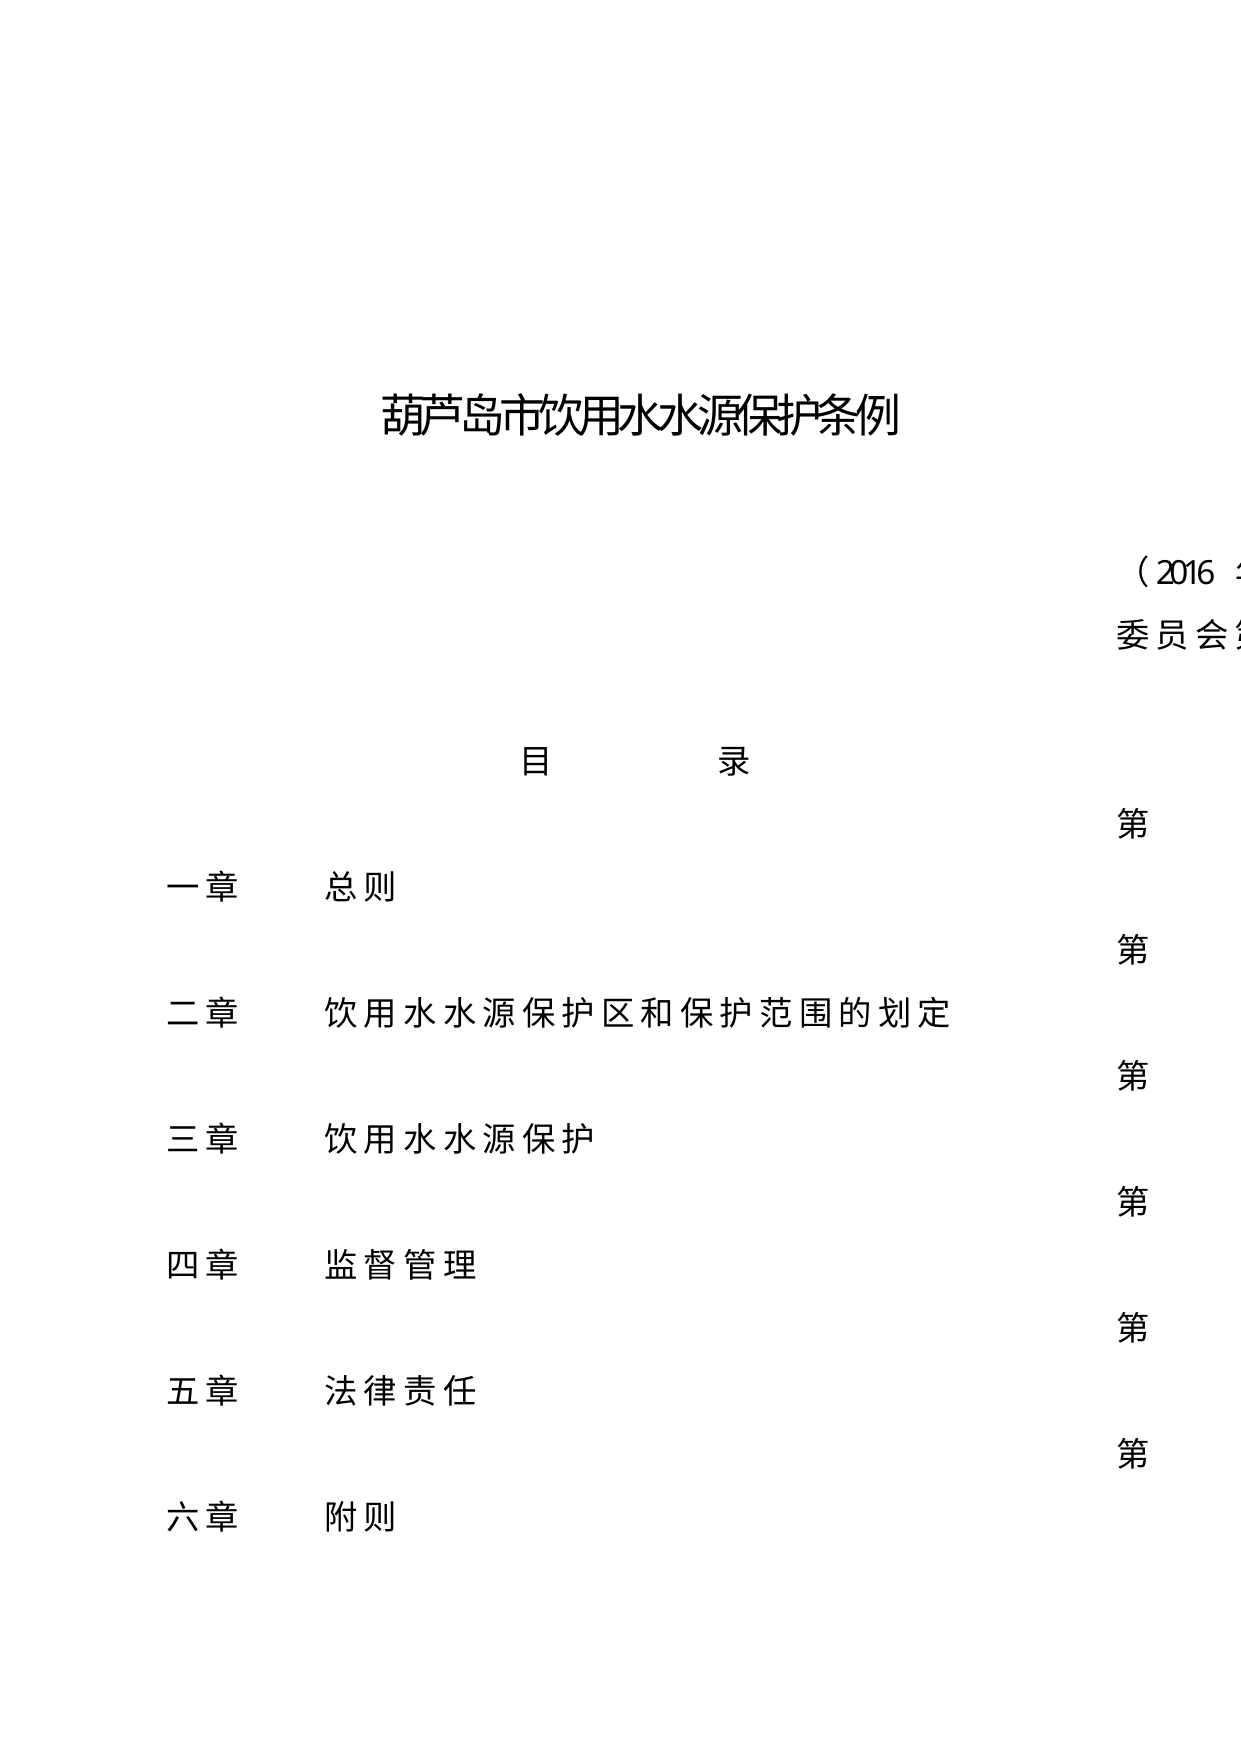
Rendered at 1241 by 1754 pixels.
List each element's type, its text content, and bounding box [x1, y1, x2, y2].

text 葫芦岛市饮用水水源保护条例 [166, 349, 1116, 475]
text （2016年12月27日葫芦岛市第五届人民代表大会常务委员会第三十次会议通过 2017年3月31日辽宁省第十二届人民代表大会常务委员会第三十三次会议批准） [1113, 538, 1240, 664]
text 目 录 [166, 727, 1116, 790]
text 第五章 法律责任 [166, 1294, 1116, 1421]
text 第四章 监督管理 [166, 1168, 1116, 1294]
text 第三章 饮用水水源保护 [166, 1042, 1116, 1168]
text 第六章 附则 [166, 1421, 1116, 1547]
text 第一章 总则 [166, 790, 1116, 916]
text 第二章 饮用水水源保护区和保护范围的划定 [166, 916, 1116, 1042]
